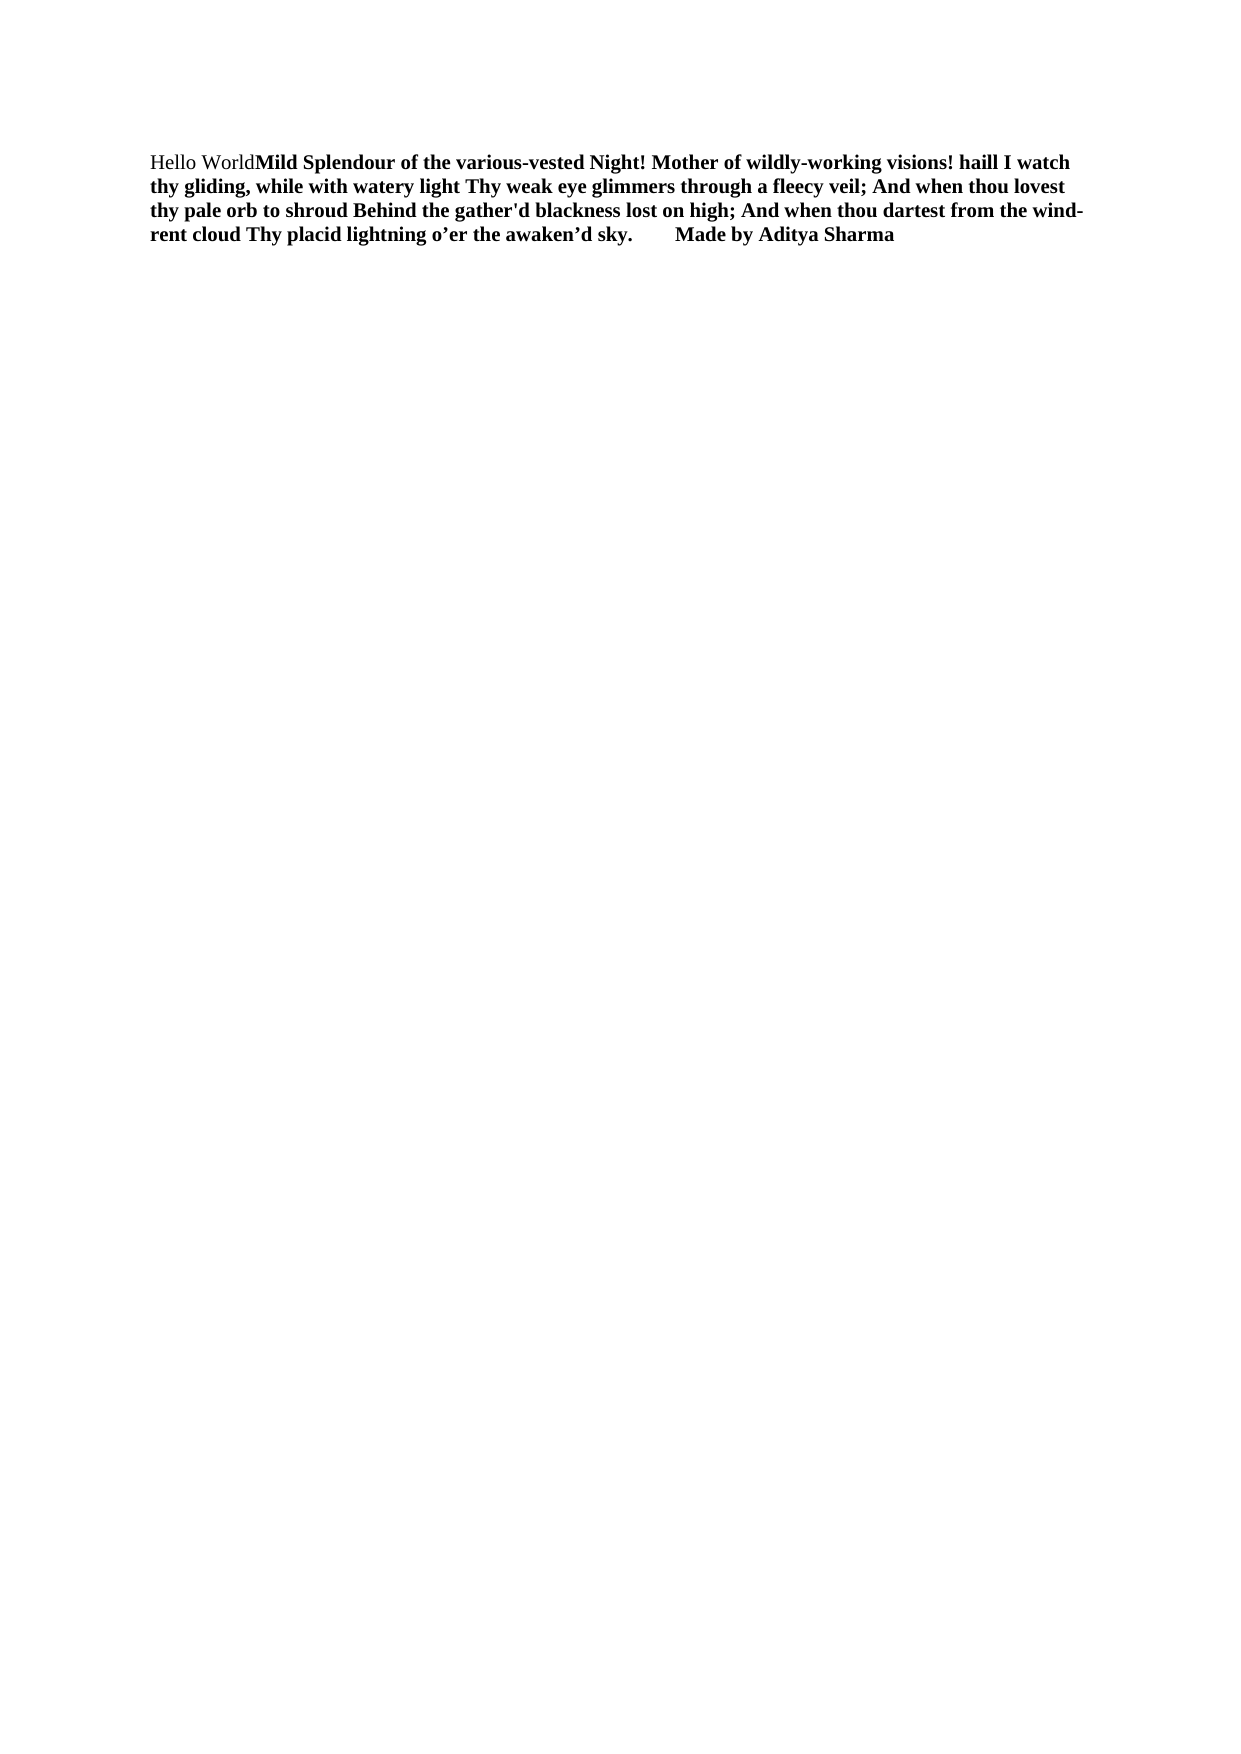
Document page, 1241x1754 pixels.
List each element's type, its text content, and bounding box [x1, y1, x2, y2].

text Hello WorldMild Splendour of the various-vested Night! Mother of wildly-working visions! haill I watch thy gliding, while with watery light Thy weak eye glimmers through a fleecy veil; And when thou lovest thy pale orb to shroud Behind the gather'd blackness lost on high; And when thou dartest from the wind-rent cloud Thy placid lightning o’er the awaken’d sky. Made by Aditya Sharma [150, 150, 1090, 246]
